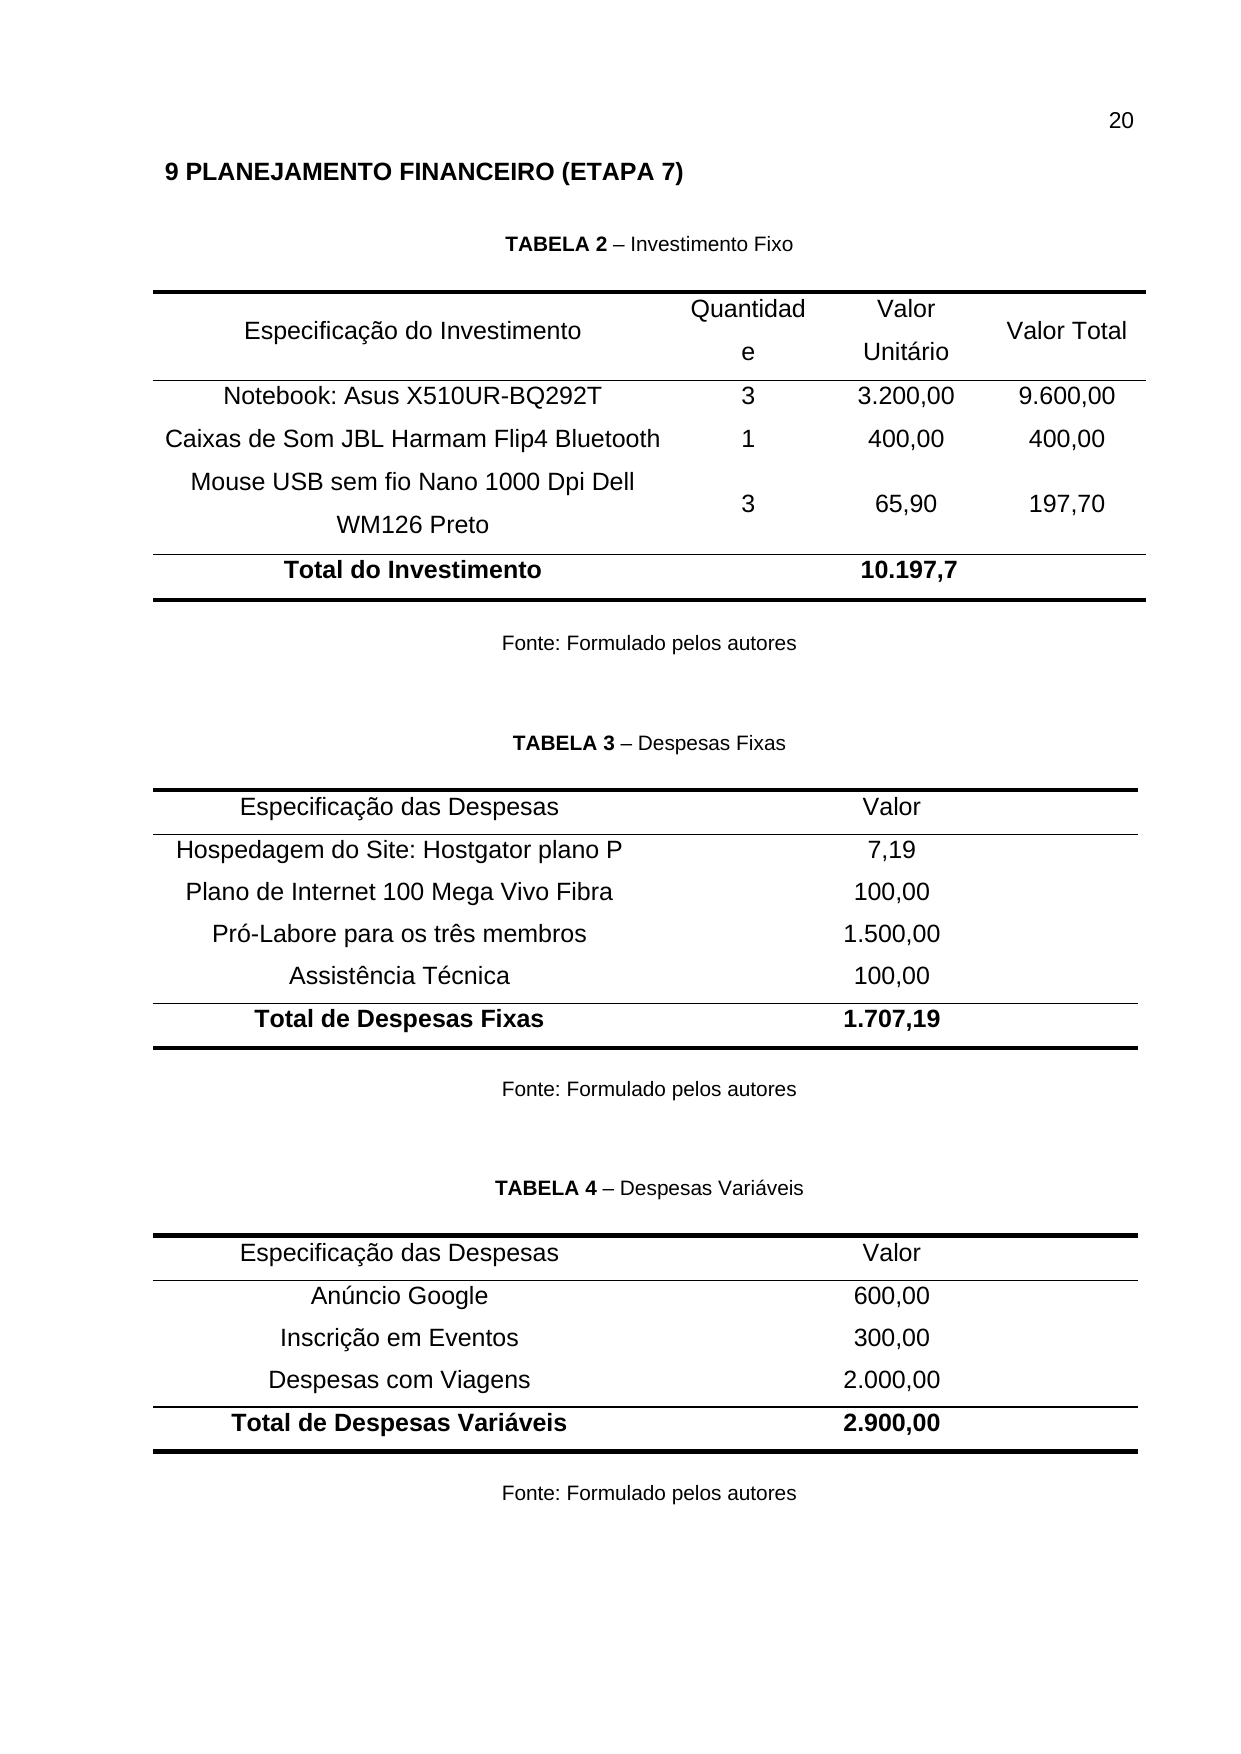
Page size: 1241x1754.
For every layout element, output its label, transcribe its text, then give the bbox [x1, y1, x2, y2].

table_cell 1 [672, 424, 824, 467]
table_cell Caixas de Som JBL Harmam Flip4 Bluetooth [153, 424, 672, 467]
table_cell Total de Despesas Fixas [153, 1004, 646, 1046]
text Fonte: Formulado pelos autores [164, 1480, 1134, 1504]
table_cell Pró-Labore para os três membros [153, 919, 646, 961]
table_cell 2.000,00 [646, 1365, 1138, 1406]
table_cell Assistência Técnica [153, 961, 646, 1003]
table_cell 100,00 [646, 961, 1138, 1003]
table_cell 2.900,00 [646, 1408, 1138, 1449]
table_cell Total de Despesas Variáveis [153, 1408, 646, 1449]
text TABELA 3 – Despesas Fixas [164, 730, 1134, 754]
table_cell 1.500,00 [646, 919, 1138, 961]
table_cell 9.600,00 [988, 381, 1146, 424]
table_cell Despesas com Viagens [153, 1365, 646, 1406]
table_cell Mouse USB sem fio Nano 1000 Dpi Dell WM126 Preto [153, 468, 672, 553]
table_cell 300,00 [646, 1323, 1138, 1364]
table_header Especificação das Despesas [153, 792, 646, 834]
subtitle 9 PLANEJAMENTO FINANCEIRO (ETAPA 7) [164, 157, 825, 186]
table_cell 1.707,19 [646, 1004, 1138, 1046]
table_cell 65,90 [824, 468, 988, 553]
table_cell 7,19 [646, 835, 1138, 877]
table_cell 100,00 [646, 877, 1138, 919]
table_cell 197,70 [988, 468, 1146, 553]
table_header Valor [646, 1238, 1138, 1280]
table_cell 10.197,7 [672, 555, 1146, 598]
table_cell 600,00 [646, 1281, 1138, 1323]
table_header Especificação do Investimento [153, 294, 672, 380]
table_cell 400,00 [988, 424, 1146, 467]
table_cell Total do Investimento [153, 555, 672, 598]
text TABELA 2 – Investimento Fixo [164, 232, 1134, 256]
table_cell Notebook: Asus X510UR-BQ292T [153, 381, 672, 424]
table_cell Anúncio Google [153, 1281, 646, 1323]
table_header Valor Unitário [824, 294, 988, 380]
table_header Especificação das Despesas [153, 1238, 646, 1280]
table_header Valor Total [988, 294, 1146, 380]
text Fonte: Formulado pelos autores [164, 631, 1134, 655]
table_cell Hospedagem do Site: Hostgator plano P [153, 835, 646, 877]
text Fonte: Formulado pelos autores [164, 1077, 1134, 1101]
table_cell 3.200,00 [824, 381, 988, 424]
table_cell Plano de Internet 100 Mega Vivo Fibra [153, 877, 646, 919]
text TABELA 4 – Despesas Variáveis [164, 1176, 1134, 1200]
table_cell 3 [672, 468, 824, 553]
table_header Valor [646, 792, 1138, 834]
table_cell Inscrição em Eventos [153, 1323, 646, 1364]
table_header Quantidade [672, 294, 824, 380]
table_cell 3 [672, 381, 824, 424]
table_cell 400,00 [824, 424, 988, 467]
